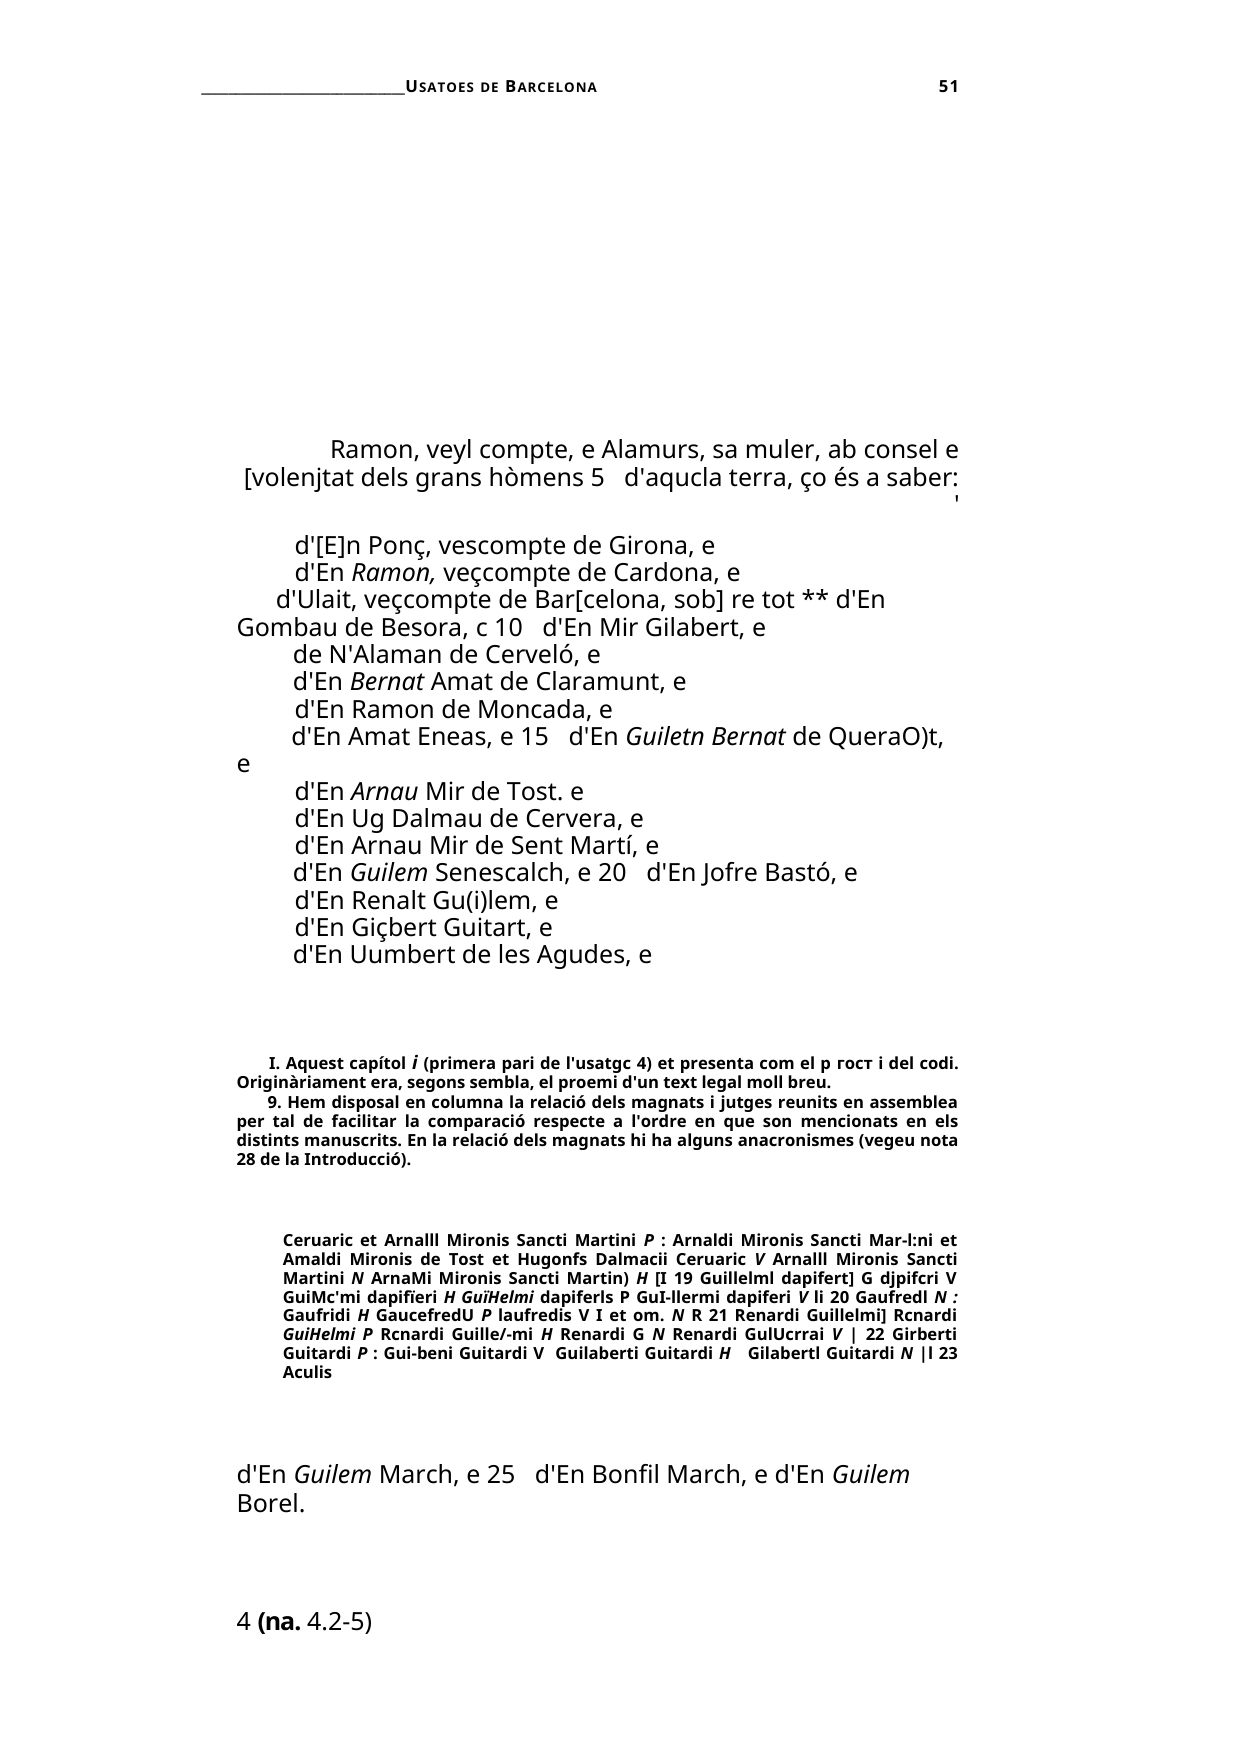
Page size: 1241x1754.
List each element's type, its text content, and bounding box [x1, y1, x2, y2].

text de N'Alaman de Cerveló, e [293, 642, 959, 669]
text d'En Amat Eneas, e 15 d'En Guiletn Bernat de QueraO)t, e [236, 724, 959, 778]
text d'En Guilem March, e 25 d'En Bonfil March, e d'En Guilem Borel. [236, 1227, 959, 1518]
text I. Aquest capítol i (primera pari de l'usatgc 4) et presenta com el p гост i del codi. Originàriament era, segons sembla, el proemi d'un text legal moll breu. [236, 1054, 959, 1092]
text d'En Renalt Gu(i)lem, e [294, 887, 959, 915]
text d'En Ramon, veçcompte de Cardona, e [294, 560, 959, 587]
text 9. Hem disposal en columna la relació dels magnats i jutges reunits en assemblea per tal de facilitar la comparació respecte a l'ordre en que son mencionats en els distints manuscrits. En la relació dels magnats hi ha alguns anacronismes (vegeu nota 28 de la Introducció). [236, 1094, 959, 1169]
text d'En Arnau Mir de Tost. e [294, 778, 959, 806]
text d'En Uumbert de les Agudes, e [293, 942, 959, 969]
text Ceruaric et Arnalll Mironis Sancti Martini P : Arnaldi Mironis Sancti Mar-l:ni et Amaldi Mironis de Tost et Hugonfs Dalmacii Ceruaric V Arnalll Mironis Sancti Martini N ArnaMi Mironis Sancti Martin) H [I 19 Guillelml dapifert] G djpifcri V GuiMc'mi dapifïeri H GuïHelmi dapiferls P GuI-llermi dapiferi V li 20 Gaufredl N : Gaufridi H GaucefredU P laufredis V I et om. N R 21 Renardi Guillelmi] Rcnardi GuiHelmi P Rcnardi Guille/-mi H Renardi G N Renardi GulUcrrai V | 22 Girberti Guitardi P : Gui-beni Guitardi V Guilaberti Guitardi H Gilabertl Guitardi N |l 23 Aculis [283, 1232, 958, 1382]
text d'En Bernat Amat de Claramunt, e [293, 669, 959, 696]
text d'Ulait, veçcompte de Bar[celona, sob] re tot ** d'En Gombau de Besora, с 10 d'En Mir Gilabert, e [236, 587, 959, 642]
text d'En Arnau Mir de Sent Martí, e [294, 833, 959, 860]
text d'En Ug Dalmau de Cervera, e [294, 806, 959, 833]
text d'En Guilem Senescalch, e 20 d'En Jofre Bastó, e [236, 860, 959, 887]
text d'En Giçbert Guitart, e [294, 915, 959, 942]
text 4 (na. 4.2-5) [236, 1603, 959, 1637]
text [236, 437, 959, 519]
text d'[E]n Ponç, vescompte de Girona, e [294, 533, 959, 560]
text d'En Ramon de Moncada, e [294, 696, 959, 724]
